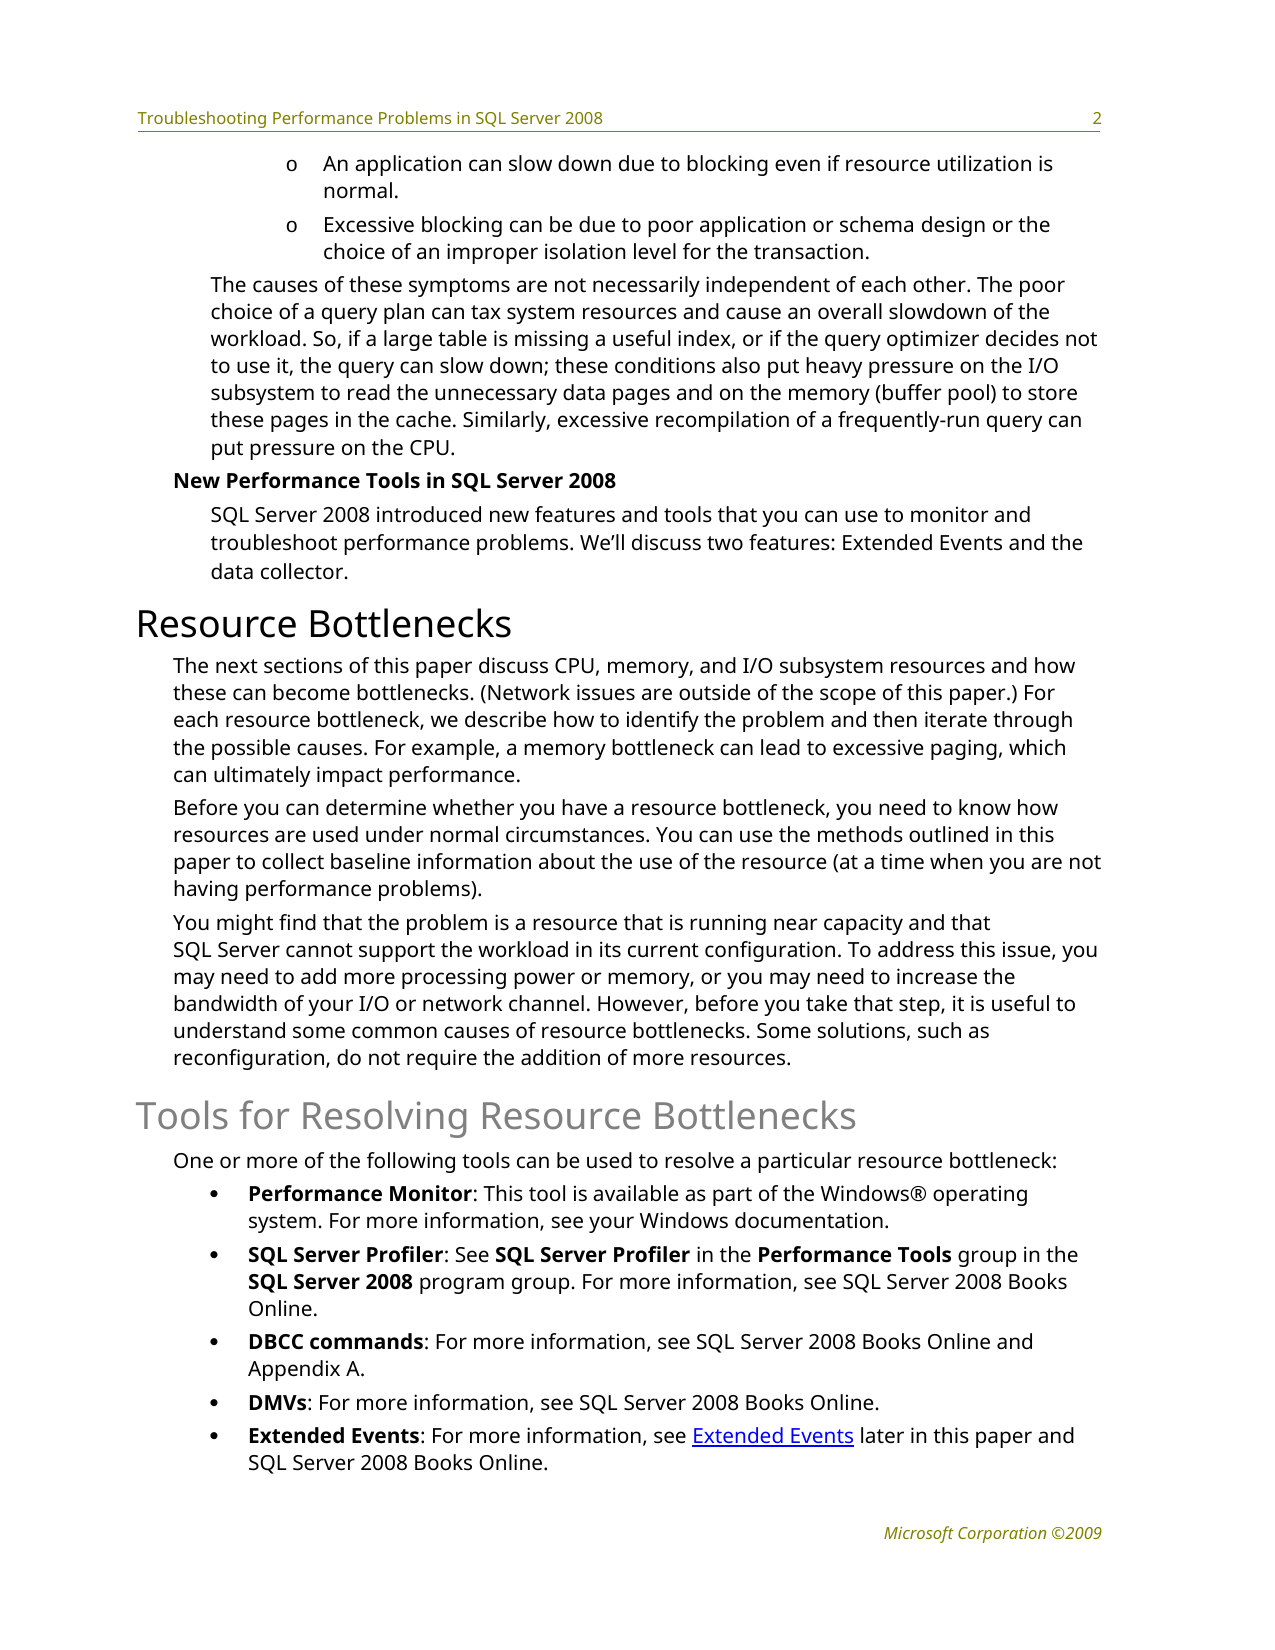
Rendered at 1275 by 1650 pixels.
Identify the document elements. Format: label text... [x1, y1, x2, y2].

text One or more of the following tools can be used to resolve a particular resource bottleneck: [173, 1147, 1102, 1174]
list DBCC commands: For more information, see SQL Server 2008 Books Online and Appendix A. [210, 1328, 1102, 1382]
text SQL Server 2008 introduced new features and tools that you can use to monitor and troubleshoot performance problems. We’ll discuss two features: Extended Events and the data collector. [210, 500, 1102, 585]
list Excessive blocking can be due to poor application or schema design or the choice of an improper isolation level for the transaction. [285, 210, 1102, 264]
text The causes of these symptoms are not necessarily independent of each other. The poor choice of a query plan can tax system resources and cause an overall slowdown of the workload. So, if a large table is missing a useful index, or if the query optimizer decides not to use it, the query can slow down; these conditions also put heavy pressure on the I/O subsystem to read the unnecessary data pages and on the memory (buffer pool) to store these pages in the cache. Similarly, excessive recompilation of a frequently-run query can put pressure on the CPU. [210, 271, 1102, 460]
text The next sections of this paper discuss CPU, memory, and I/O subsystem resources and how these can become bottlenecks. (Network issues are outside of the scope of this paper.) For each resource bottleneck, we describe how to identify the problem and then iterate through the possible causes. For example, a memory bottleneck can lead to excessive paging, which can ultimately impact performance. [173, 652, 1102, 787]
list Performance Monitor: This tool is available as part of the Windows® operating system. For more information, see your Windows documentation. [210, 1180, 1102, 1234]
text You might find that the problem is a resource that is running near capacity and that SQL Server cannot support the workload in its current configuration. To address this issue, you may need to add more processing power or memory, or you may need to increase the bandwidth of your I/O or network channel. However, before you take that step, it is useful to understand some common causes of resource bottlenecks. Some solutions, such as reconfiguration, do not require the addition of more resources. [173, 908, 1102, 1071]
list DMVs: For more information, see SQL Server 2008 Books Online. [210, 1388, 1102, 1416]
list SQL Server Profiler: See SQL Server Profiler in the Performance Tools group in the SQL Server 2008 program group. For more information, see SQL Server 2008 Books Online. [210, 1241, 1102, 1322]
list An application can slow down due to blocking even if resource utilization is normal. [285, 150, 1102, 204]
subtitle Resource Bottlenecks [135, 604, 1102, 646]
text Before you can determine whether you have a resource bottleneck, you need to know how resources are used under normal circumstances. You can use the methods outlined in this paper to collect baseline information about the use of the resource (at a time when you are not having performance problems). [173, 794, 1102, 902]
list Extended Events: For more information, see Extended Events later in this paper and SQL Server 2008 Books Online. [210, 1422, 1102, 1476]
text New Performance Tools in SQL Server 2008 [173, 467, 1102, 494]
subtitle Tools for Resolving Resource Bottlenecks [135, 1089, 1102, 1141]
